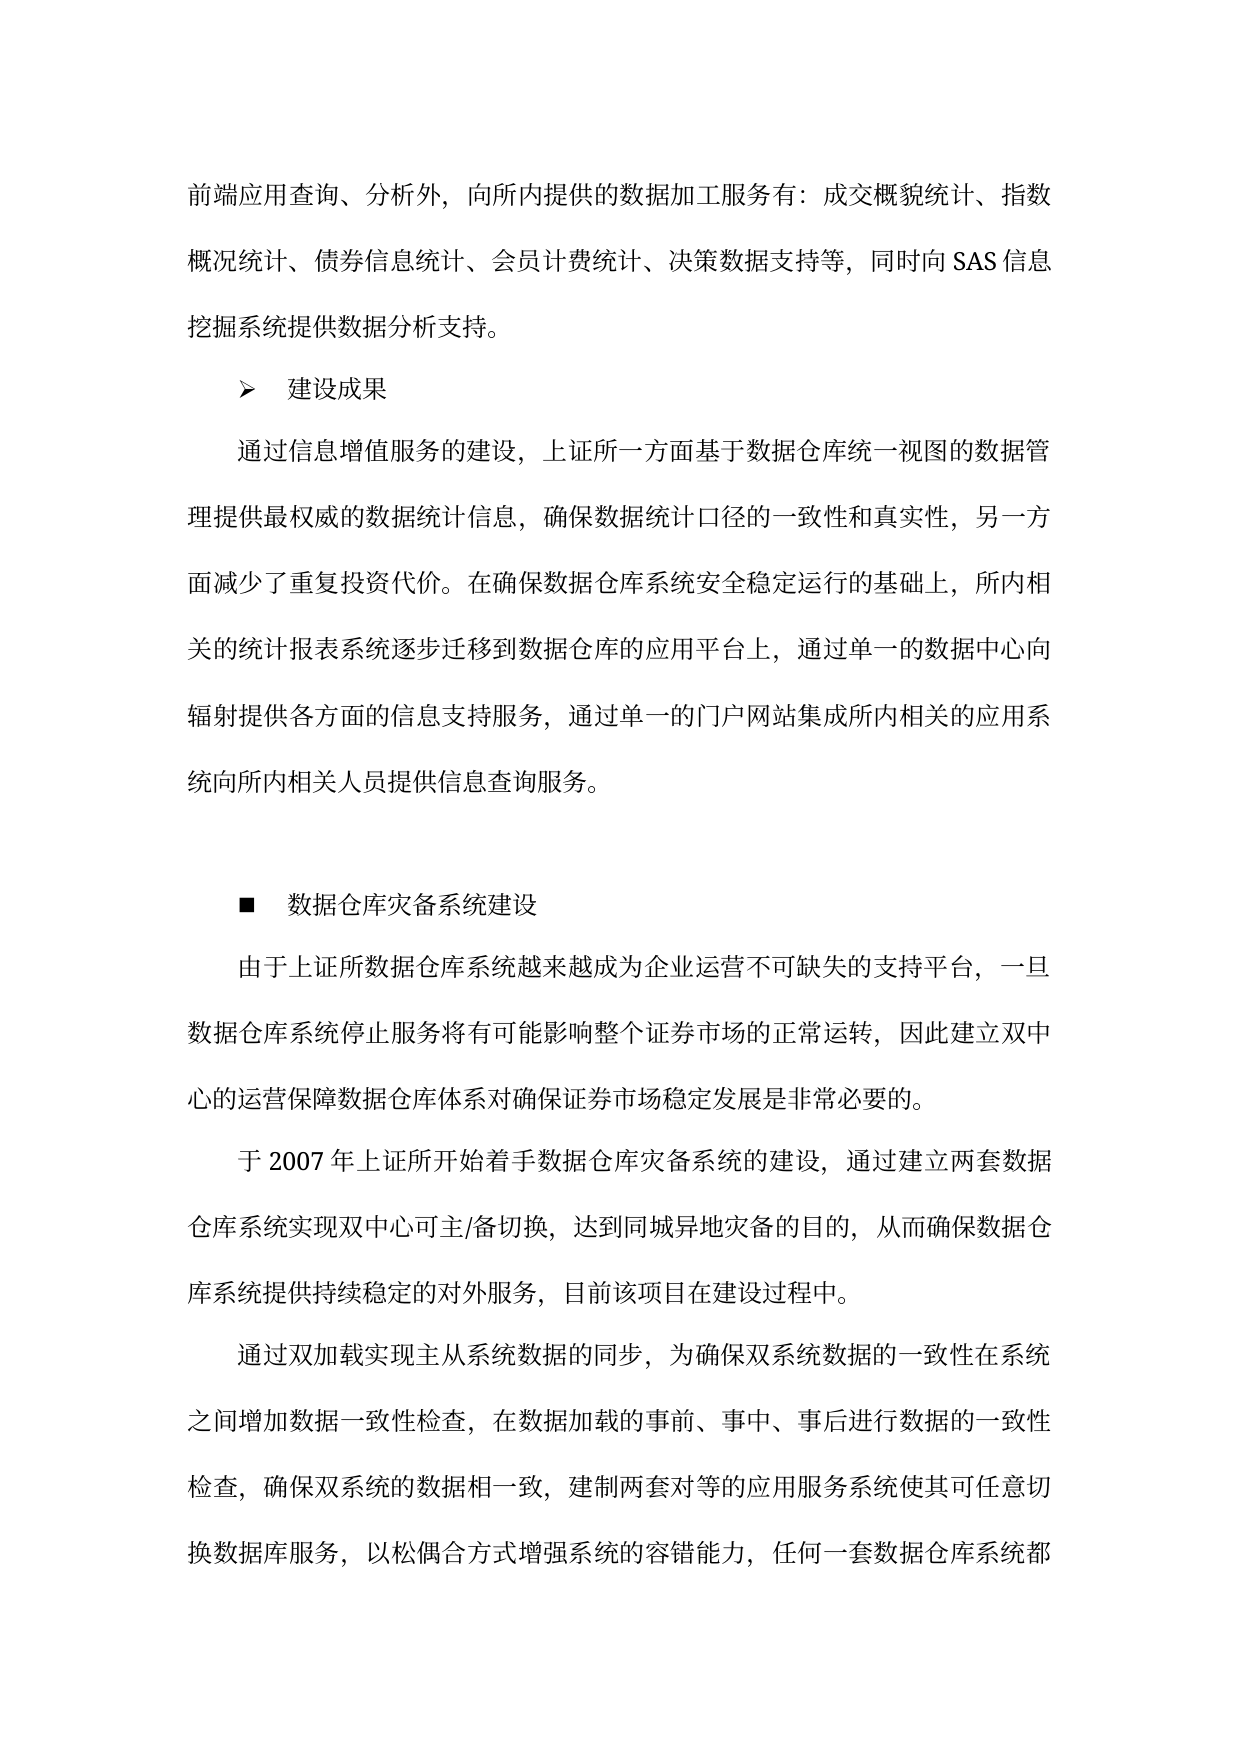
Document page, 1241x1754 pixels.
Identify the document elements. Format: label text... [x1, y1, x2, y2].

text 于2007年上证所开始着手数据仓库灾备系统的建设，通过建立两套数据仓库系统实现双中心可主/备切换，达到同城异地灾备的目的，从而确保数据仓库系统提供持续稳定的对外服务，目前该项目在建设过程中。 [187, 1137, 1053, 1313]
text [187, 172, 1053, 348]
text 通过信息增值服务的建设，上证所一方面基于数据仓库统一视图的数据管理提供最权威的数据统计信息，确保数据统计口径的一致性和真实性，另一方面减少了重复投资代价。在确保数据仓库系统安全稳定运行的基础上，所内相关的统计报表系统逐步迁移到数据仓库的应用平台上，通过单一的数据中心向辐射提供各方面的信息支持服务，通过单一的门户网站集成所内相关的应用系统向所内相关人员提供信息查询服务。 [187, 428, 1053, 802]
text 由于上证所数据仓库系统越来越成为企业运营不可缺失的支持平台，一旦数据仓库系统停止服务将有可能影响整个证券市场的正常运转，因此建立双中心的运营保障数据仓库体系对确保证券市场稳定发展是非常必要的。 [187, 943, 1053, 1119]
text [187, 1331, 1053, 1573]
list 数据仓库灾备系统建设 [237, 881, 1053, 925]
list 建设成果 [237, 366, 1053, 410]
